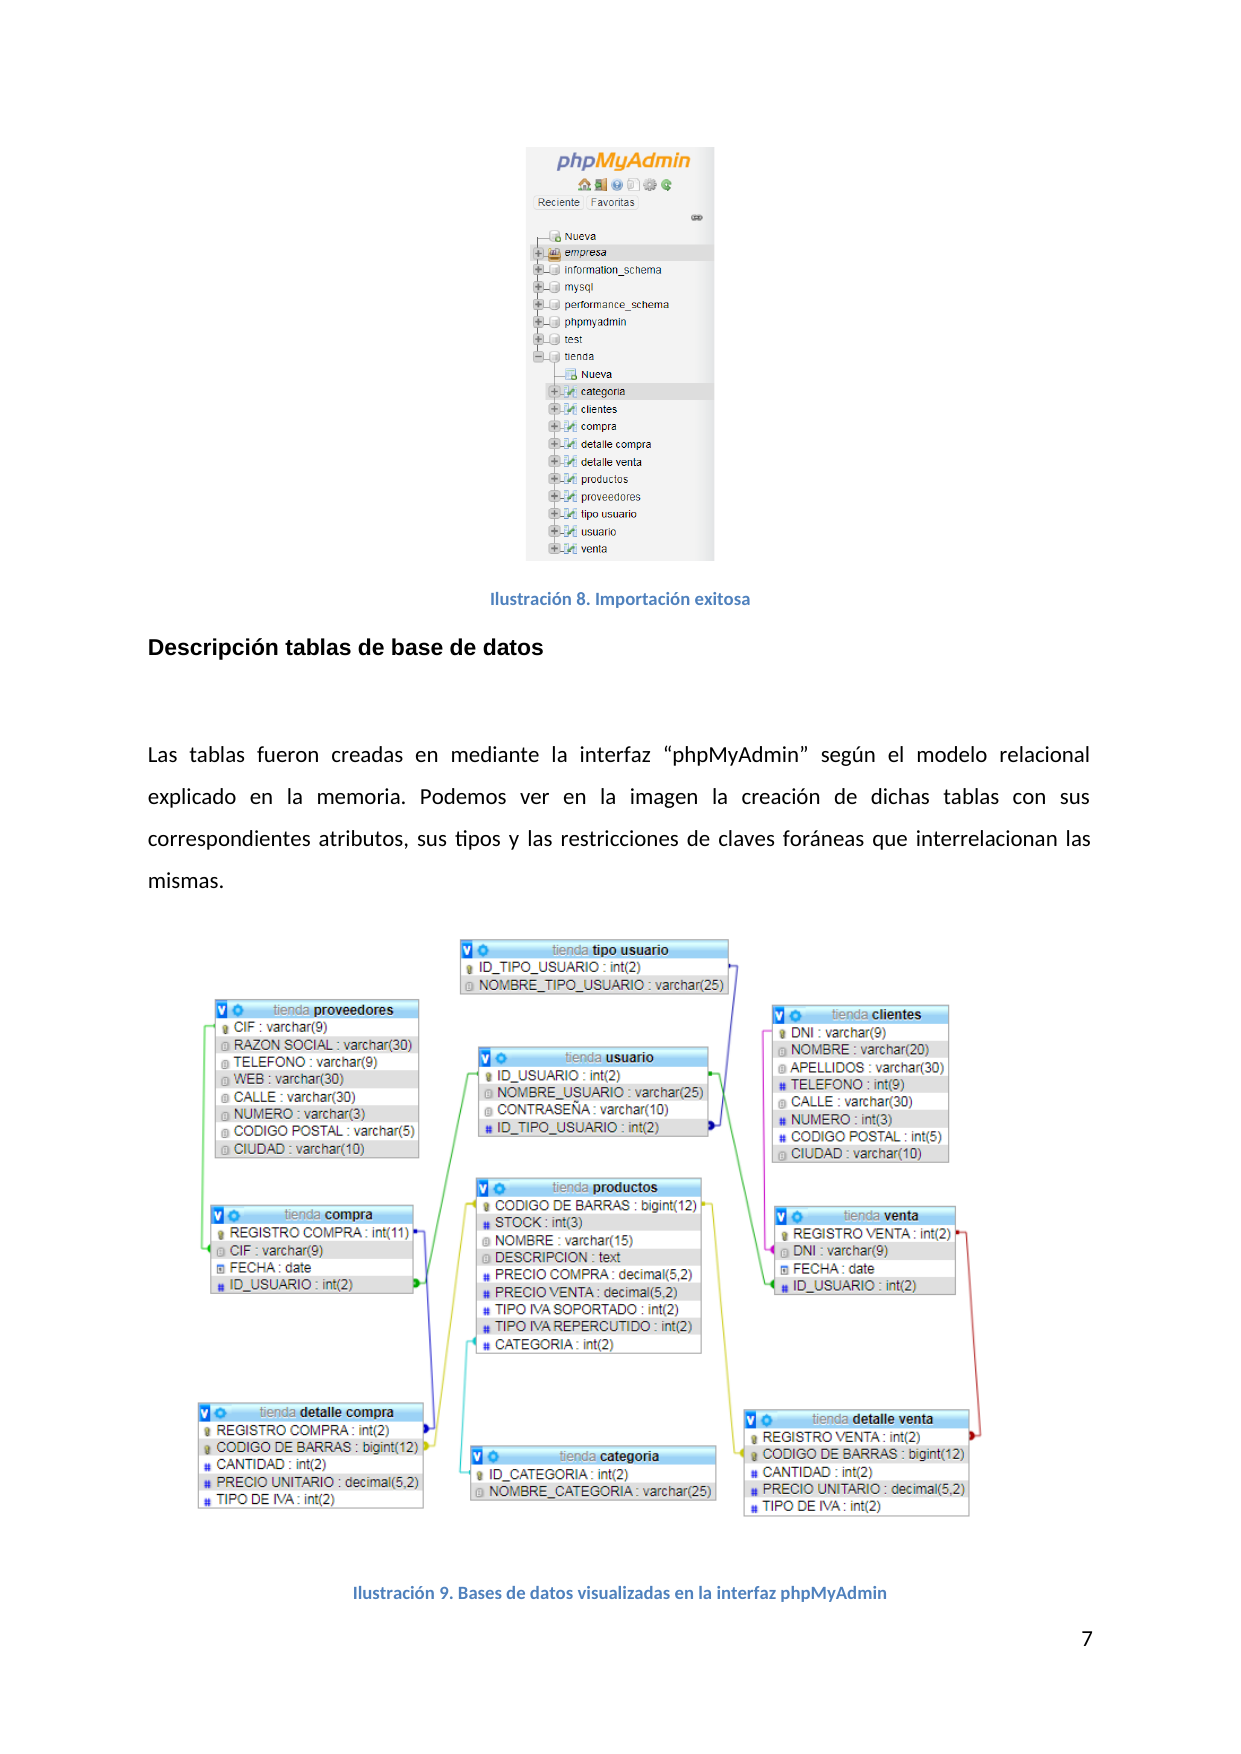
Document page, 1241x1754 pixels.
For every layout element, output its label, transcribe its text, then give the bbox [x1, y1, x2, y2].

text Las tablas fueron creadas en mediante la interfaz “phpMyAdmin” según el modelo relacional explicado en la memoria. Podemos ver en la imagen la creación de dichas tablas con sus correspondientes atributos, sus tipos y las restricciones de claves foráneas que interrelacionan las mismas. [148, 740, 1092, 894]
picture [147, 920, 1034, 1555]
picture [525, 147, 715, 561]
subtitle Descripción tablas de base de datos [148, 633, 1092, 660]
